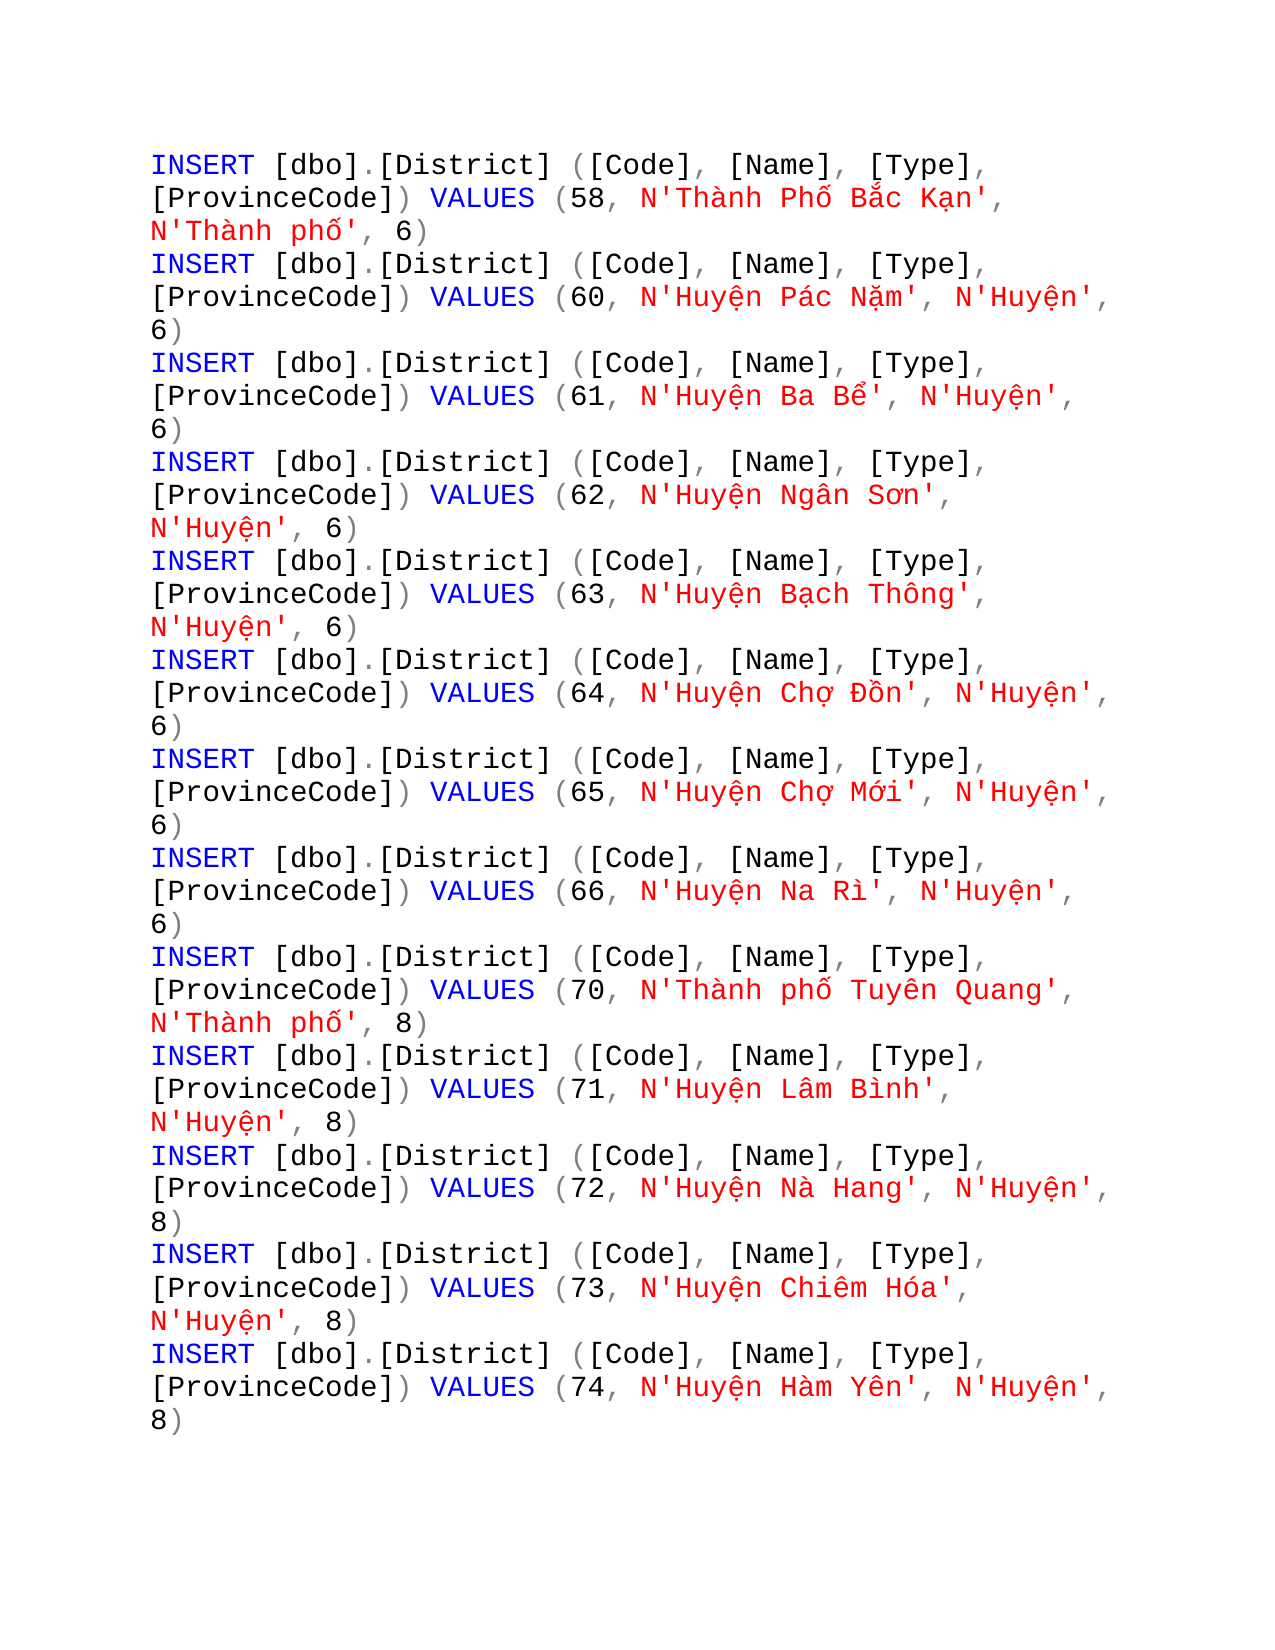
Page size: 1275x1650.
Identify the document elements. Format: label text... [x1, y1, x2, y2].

text INSERT [dbo].[District] ([Code], [Name], [Type], [ProvinceCode]) VALUES (71, N'Huyện Lâm Bình', N'Huyện', 8) [150, 1042, 1125, 1141]
text INSERT [dbo].[District] ([Code], [Name], [Type], [ProvinceCode]) VALUES (65, N'Huyện Chợ Mới', N'Huyện', 6) [150, 744, 1125, 843]
text INSERT [dbo].[District] ([Code], [Name], [Type], [ProvinceCode]) VALUES (73, N'Huyện Chiêm Hóa', N'Huyện', 8) [150, 1240, 1125, 1339]
text INSERT [dbo].[District] ([Code], [Name], [Type], [ProvinceCode]) VALUES (58, N'Thành Phố Bắc Kạn', N'Thành phố', 6) [150, 150, 1125, 249]
text INSERT [dbo].[District] ([Code], [Name], [Type], [ProvinceCode]) VALUES (66, N'Huyện Na Rì', N'Huyện', 6) [150, 843, 1125, 942]
text INSERT [dbo].[District] ([Code], [Name], [Type], [ProvinceCode]) VALUES (61, N'Huyện Ba Bể', N'Huyện', 6) [150, 348, 1125, 447]
text INSERT [dbo].[District] ([Code], [Name], [Type], [ProvinceCode]) VALUES (64, N'Huyện Chợ Đồn', N'Huyện', 6) [150, 645, 1125, 744]
text INSERT [dbo].[District] ([Code], [Name], [Type], [ProvinceCode]) VALUES (74, N'Huyện Hàm Yên', N'Huyện', 8) [150, 1339, 1125, 1438]
text INSERT [dbo].[District] ([Code], [Name], [Type], [ProvinceCode]) VALUES (62, N'Huyện Ngân Sơn', N'Huyện', 6) [150, 447, 1125, 546]
text INSERT [dbo].[District] ([Code], [Name], [Type], [ProvinceCode]) VALUES (72, N'Huyện Nà Hang', N'Huyện', 8) [150, 1141, 1125, 1240]
text INSERT [dbo].[District] ([Code], [Name], [Type], [ProvinceCode]) VALUES (60, N'Huyện Pác Nặm', N'Huyện', 6) [150, 249, 1125, 348]
text INSERT [dbo].[District] ([Code], [Name], [Type], [ProvinceCode]) VALUES (70, N'Thành phố Tuyên Quang', N'Thành phố', 8) [150, 942, 1125, 1042]
text INSERT [dbo].[District] ([Code], [Name], [Type], [ProvinceCode]) VALUES (63, N'Huyện Bạch Thông', N'Huyện', 6) [150, 546, 1125, 645]
